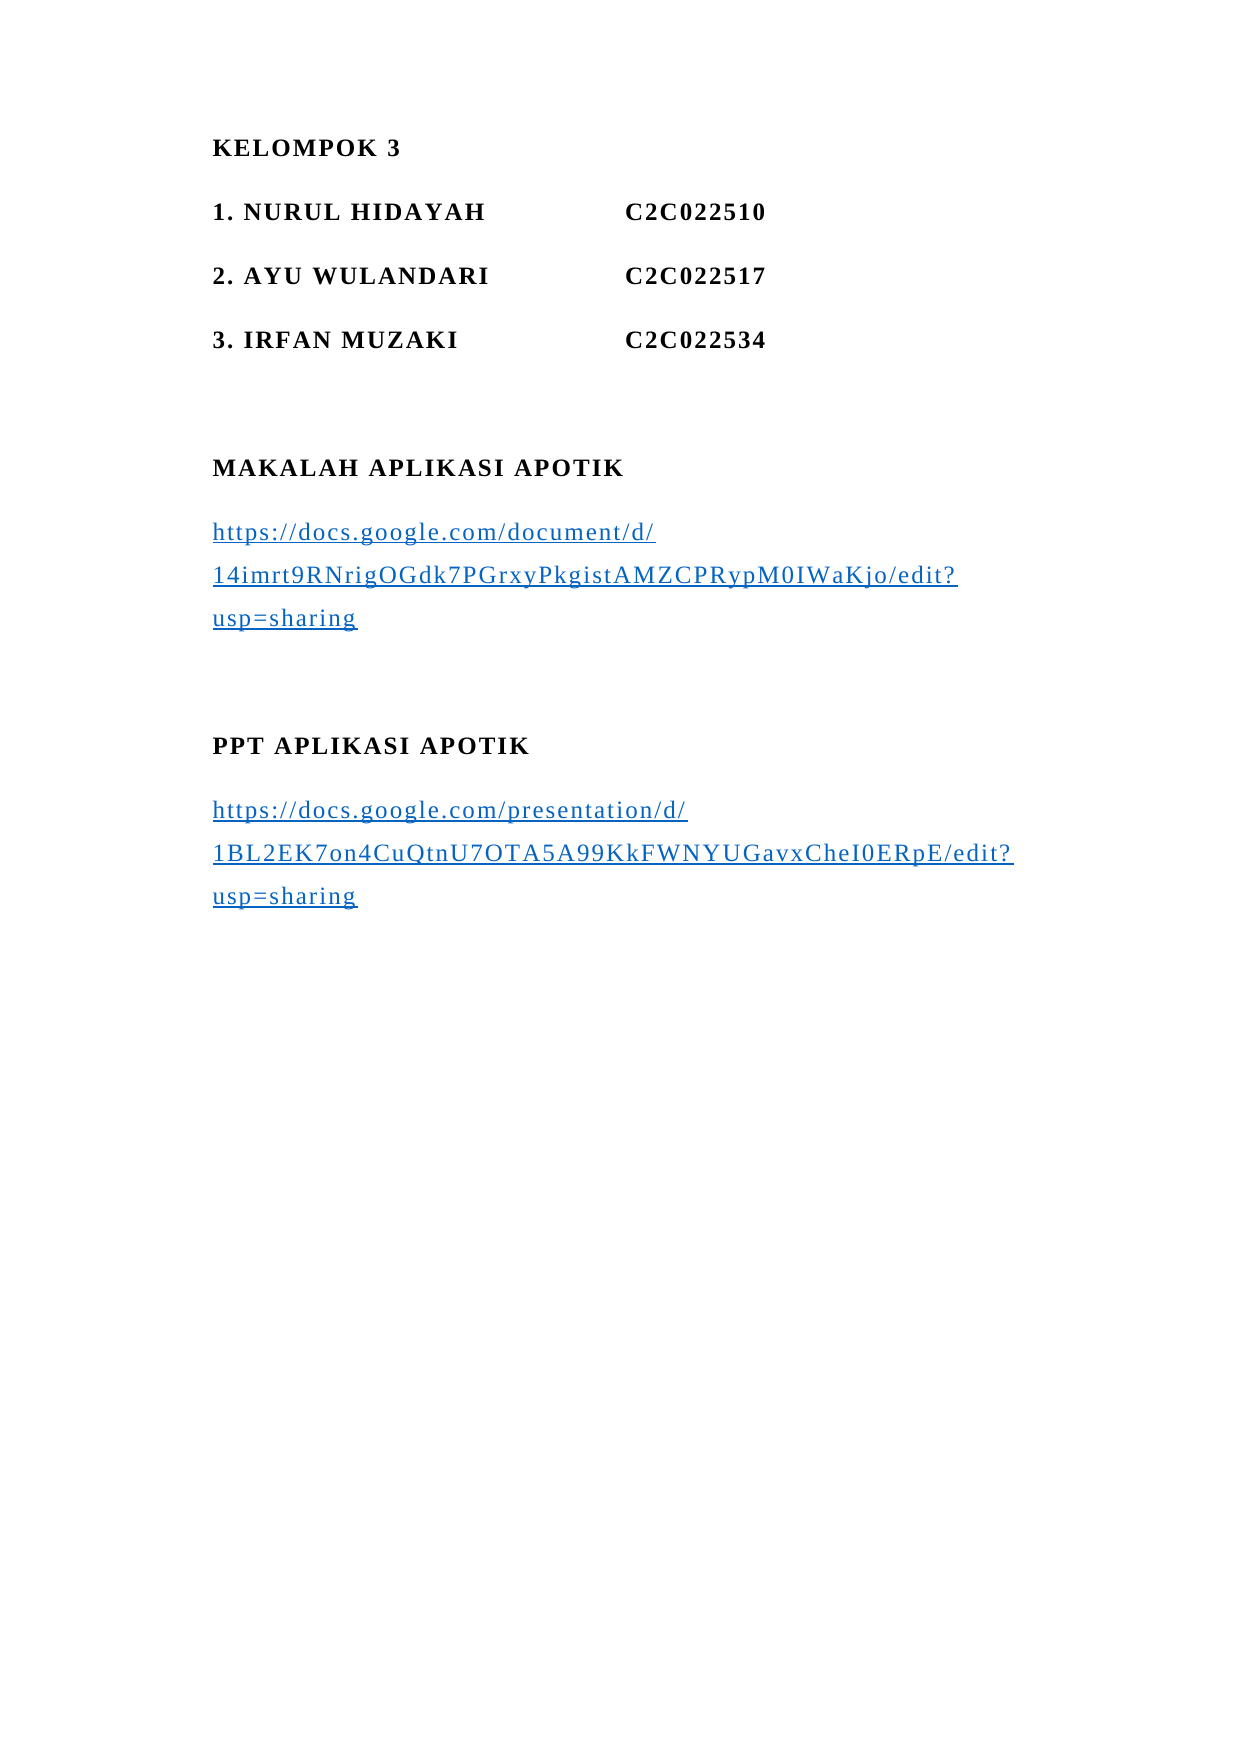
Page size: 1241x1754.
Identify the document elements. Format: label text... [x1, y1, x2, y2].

text https://docs.google.com/document/d/14imrt9RNrigOGdk7PGrxyPkgistAMZCPRypM0IWaKjo/edit?usp=sharing [212, 517, 1076, 632]
text KELOMPOK 3 [212, 133, 1076, 162]
text MAKALAH APLIKASI APOTIK [212, 453, 1076, 482]
text 2. AYU WULANDARI C2C022517 [212, 261, 1076, 290]
text PPT APLIKASI APOTIK [212, 731, 1076, 760]
text 3. IRFAN MUZAKI C2C022534 [212, 325, 1076, 354]
text 1. NURUL HIDAYAH C2C022510 [212, 197, 1076, 226]
text https://docs.google.com/presentation/d/1BL2EK7on4CuQtnU7OTA5A99KkFWNYUGavxCheI0ERpE/edit?usp=sharing [212, 795, 1076, 910]
